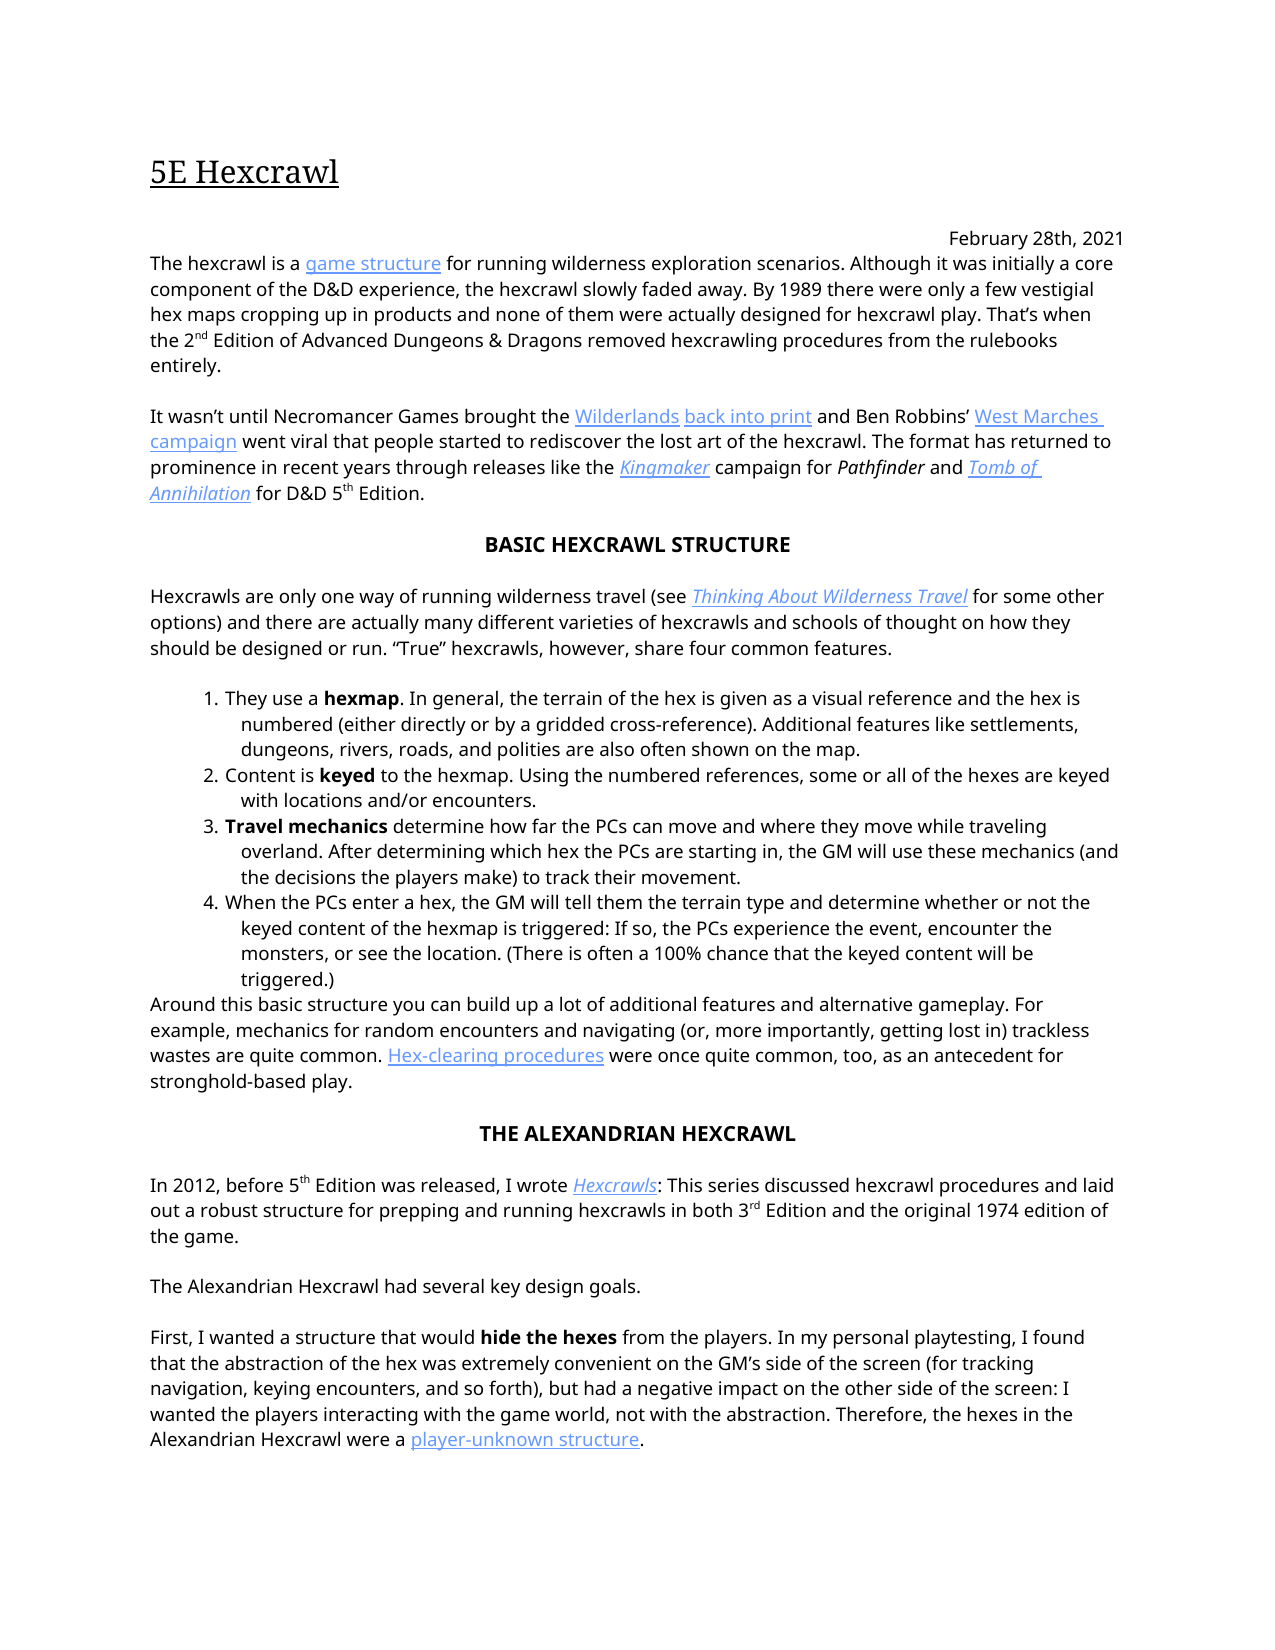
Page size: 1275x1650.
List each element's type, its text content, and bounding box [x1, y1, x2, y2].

list Content is keyed to the hexmap. Using the numbered references, some or all of the hexes are keyed with locations and/or encounters. [203, 762, 1125, 813]
list Travel mechanics determine how far the PCs can move and where they move while traveling overland. After determining which hex the PCs are starting in, the GM will use these mechanics (and the decisions the players make) to track their movement. [203, 813, 1125, 889]
text BASIC HEXCRAWL STRUCTURE [150, 530, 1125, 559]
text THE ALEXANDRIAN HEXCRAWL [150, 1119, 1125, 1147]
text February 28th, 2021 [150, 225, 1125, 251]
text Hexcrawls are only one way of running wilderness travel (see Thinking About Wilderness Travel for some other options) and there are actually many different varieties of hexcrawls and schools of thought on how they should be designed or run. “True” hexcrawls, however, share four common features. [150, 584, 1125, 660]
text Around this basic structure you can build up a lot of additional features and alternative gameplay. For example, mechanics for random encounters and navigating (or, more importantly, getting lost in) trackless wastes are quite common. Hex-clearing procedures were once quite common, too, as an antecedent for stronghold-based play. [150, 992, 1125, 1094]
list They use a hexmap. In general, the terrain of the hex is given as a visual reference and the hex is numbered (either directly or by a gridded cross-reference). Additional features like settlements, dungeons, rivers, roads, and polities are also often shown on the map. [203, 685, 1125, 762]
text The hexcrawl is a game structure for running wilderness exploration scenarios. Although it was initially a core component of the D&D experience, the hexcrawl slowly faded away. By 1989 there were only a few vestigial hex maps cropping up in products and none of them were actually designed for hexcrawl play. That’s when the 2nd Edition of Advanced Dungeons & Dragons removed hexcrawling procedures from the rulebooks entirely. [150, 251, 1125, 378]
text It wasn’t until Necromancer Games brought the Wilderlands back into print and Ben Robbins’ West Marches campaign went viral that people started to rediscover the lost art of the hexcrawl. The format has returned to prominence in recent years through releases like the Kingmaker campaign for Pathfinder and Tomb of Annihilation for D&D 5th Edition. [150, 403, 1125, 505]
list When the PCs enter a hex, the GM will tell them the terrain type and determine whether or not the keyed content of the hexmap is triggered: If so, the PCs experience the event, encounter the monsters, or see the location. (There is often a 100% chance that the keyed content will be triggered.) [203, 889, 1125, 992]
text In 2012, before 5th Edition was released, I wrote Hexcrawls: This series discussed hexcrawl procedures and laid out a robust structure for prepping and running hexcrawls in both 3rd Edition and the original 1974 edition of the game. [150, 1172, 1125, 1249]
text 5E Hexcrawl [150, 150, 1125, 193]
text First, I wanted a structure that would hide the hexes from the players. In my personal playtesting, I found that the abstraction of the hex was extremely convenient on the GM’s side of the screen (for tracking navigation, keying encounters, and so forth), but had a negative impact on the other side of the screen: I wanted the players interacting with the game world, not with the abstraction. Therefore, the hexes in the Alexandrian Hexcrawl were a player-unknown structure. [150, 1324, 1125, 1452]
text The Alexandrian Hexcrawl had several key design goals. [150, 1274, 1125, 1299]
